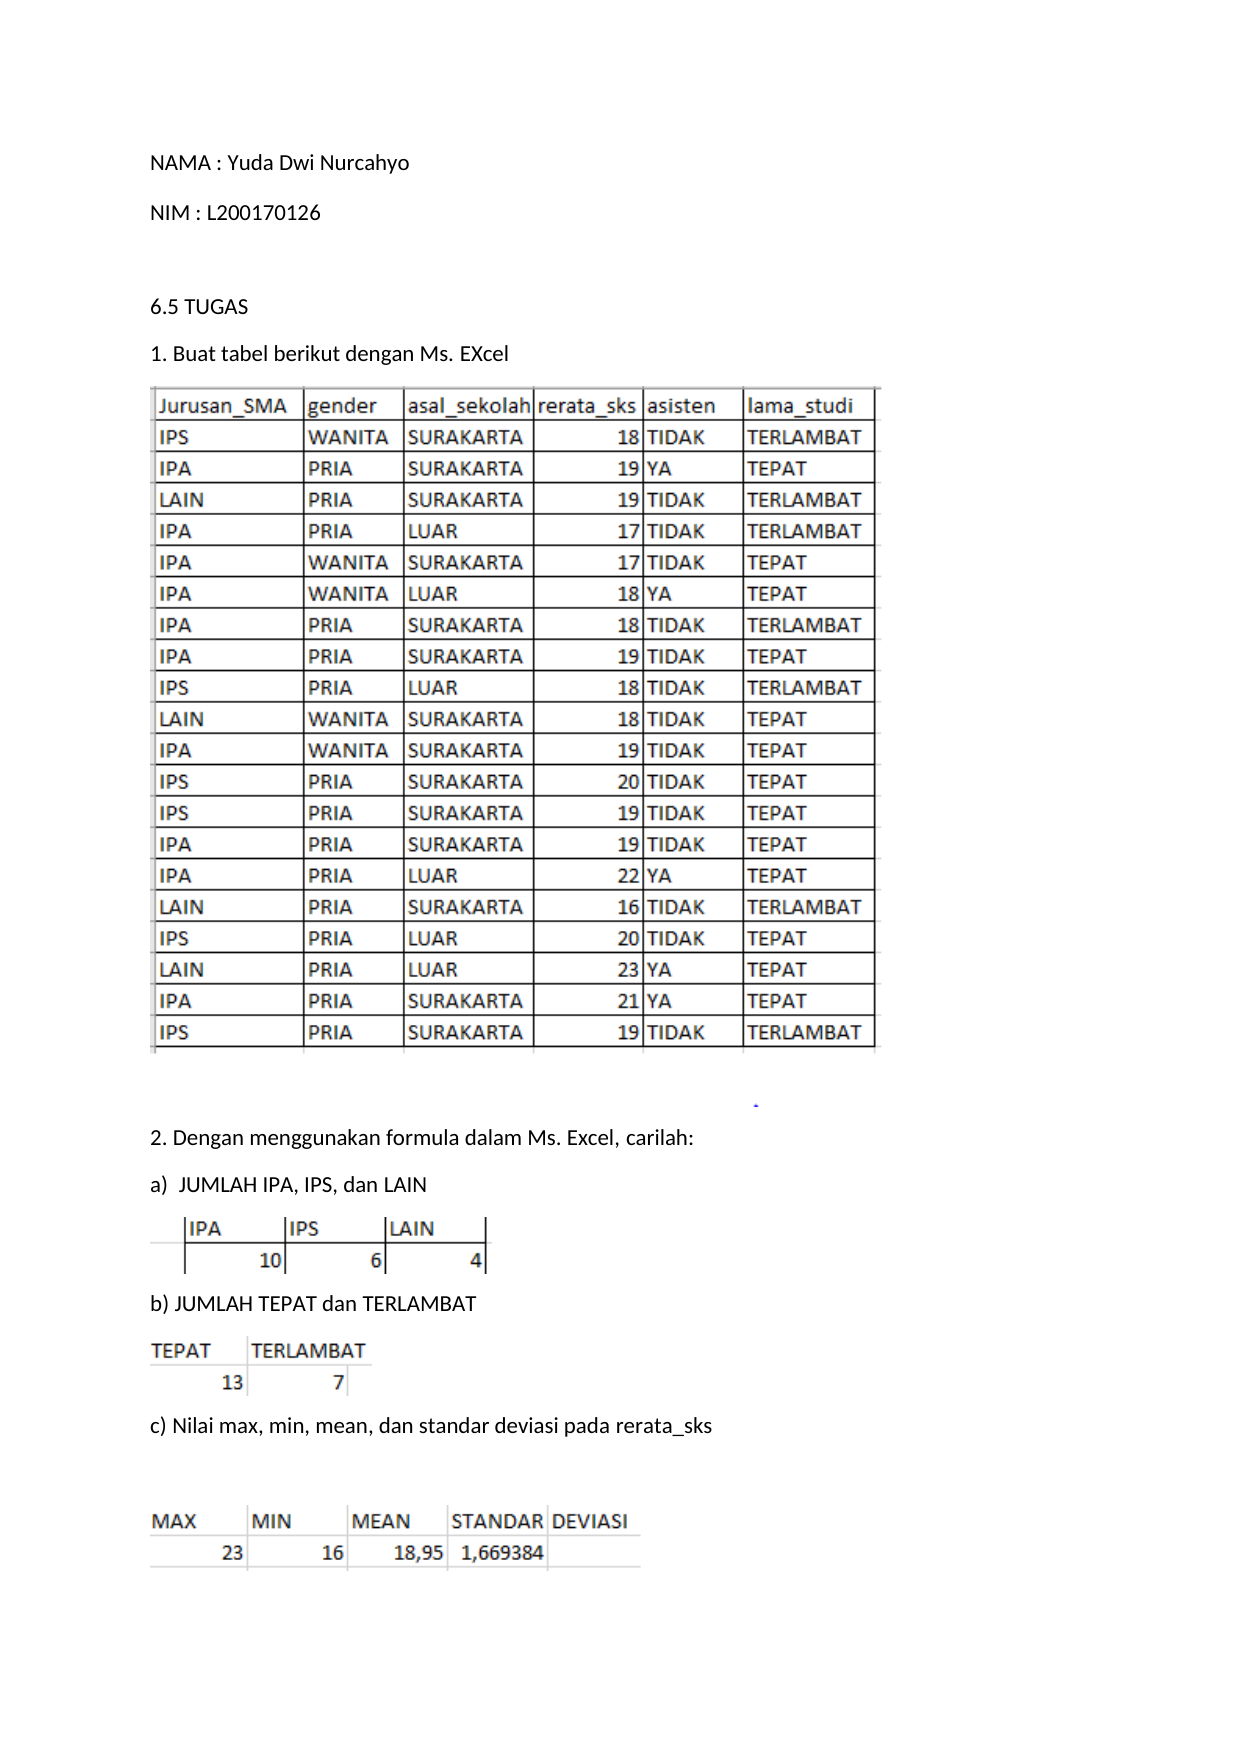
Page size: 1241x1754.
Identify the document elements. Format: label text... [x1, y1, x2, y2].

picture [150, 1336, 372, 1396]
picture [150, 386, 882, 1107]
picture [150, 1505, 641, 1571]
list JUMLAH IPA, IPS, dan LAIN [150, 1171, 1065, 1198]
list JUMLAH TEPAT dan TERLAMBAT [150, 1229, 1065, 1318]
picture [150, 1217, 493, 1274]
text 6.5 TUGAS [150, 292, 1065, 320]
text NIM : L200170126 [150, 198, 454, 226]
list Nilai max, min, mean, dan standar deviasi pada rerata_sks [150, 1348, 1065, 1439]
list Buat tabel berikut dengan Ms. EXcel [150, 339, 1065, 367]
text NAMA : Yuda Dwi Nurcahyo [150, 148, 454, 176]
